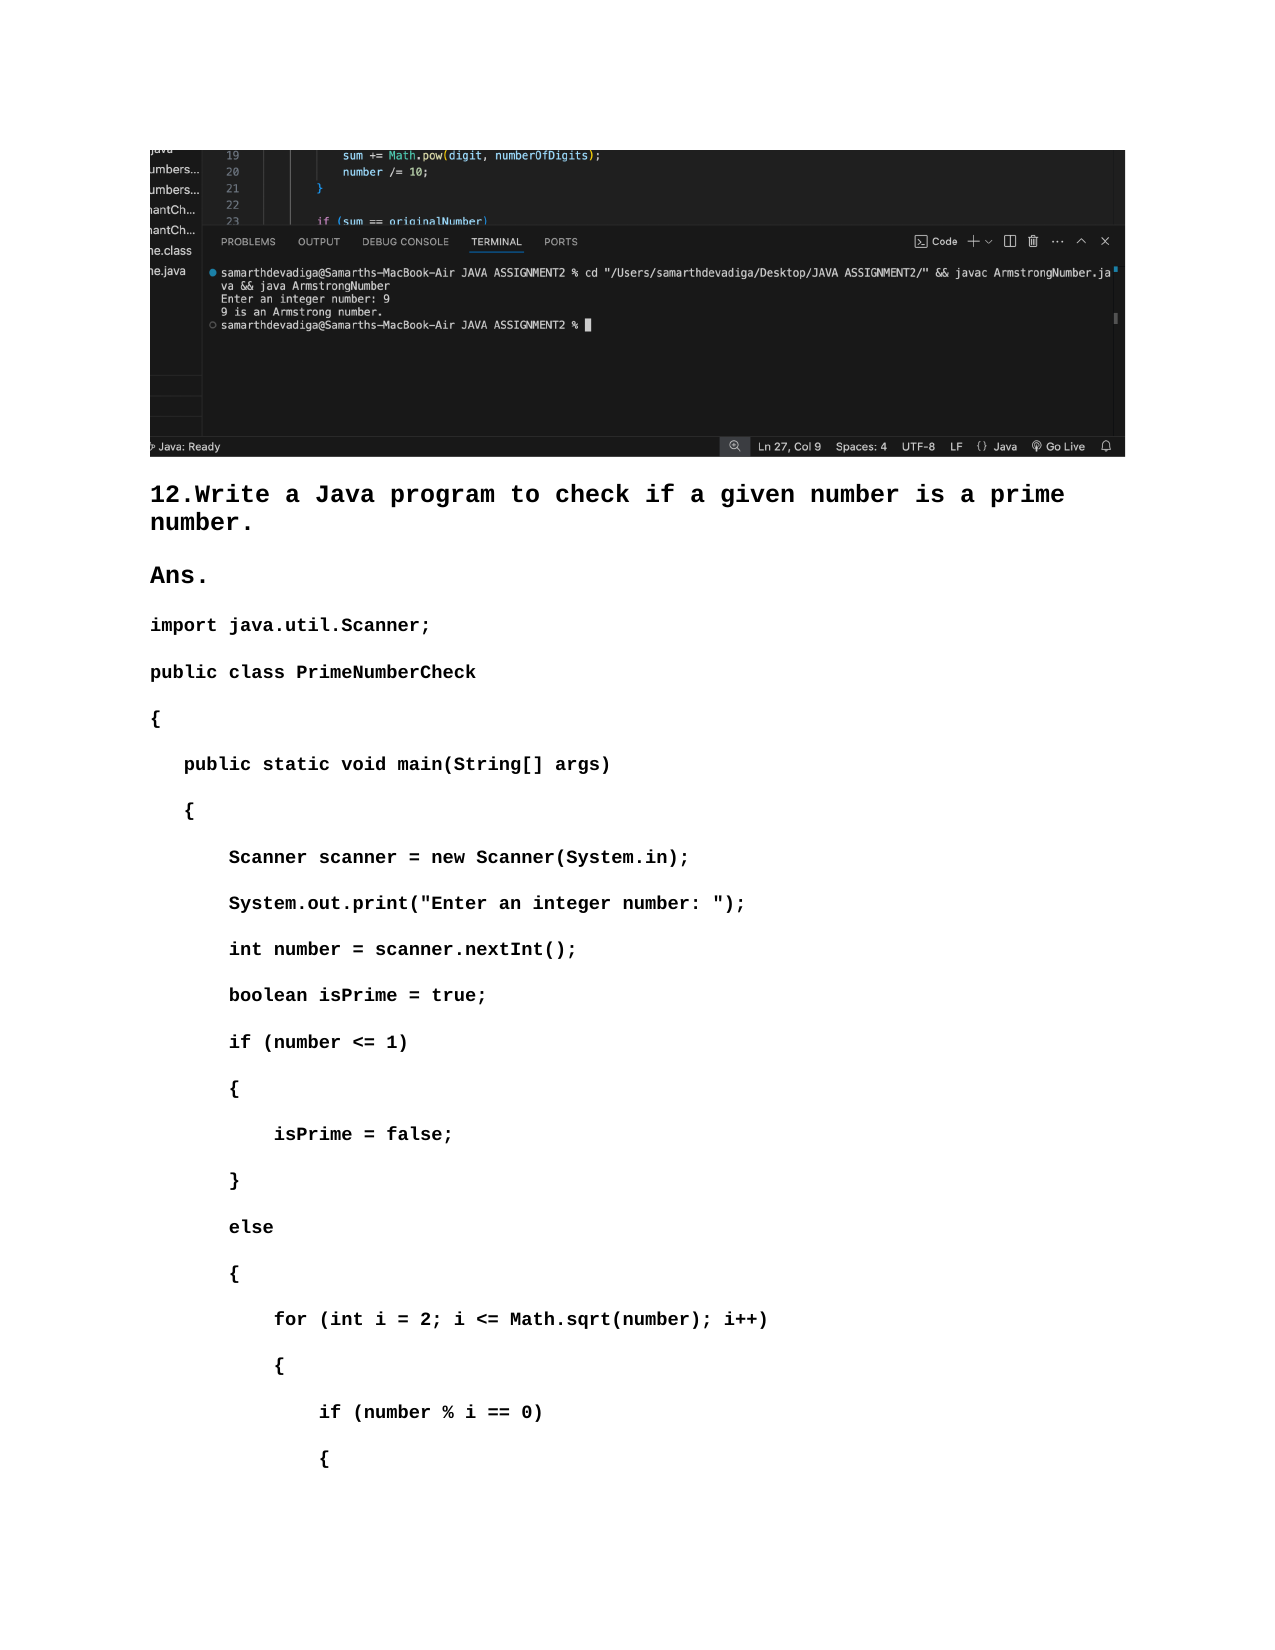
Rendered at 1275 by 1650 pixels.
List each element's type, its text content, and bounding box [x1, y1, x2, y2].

picture [150, 150, 1125, 457]
text { [150, 1356, 1125, 1377]
text Scanner scanner = new Scanner(System.in); [150, 847, 1125, 869]
text { [150, 709, 1125, 730]
text { [150, 801, 1125, 822]
text 12.Write a Java program to check if a given number is a prime number. [150, 481, 1125, 538]
text public static void main(String[] args) [150, 755, 1125, 776]
text Ans. [150, 563, 1125, 591]
text { [150, 1449, 1125, 1470]
text System.out.print("Enter an integer number: "); [150, 894, 1125, 915]
text import java.util.Scanner; [150, 616, 1125, 637]
text { [150, 1079, 1125, 1100]
text if (number % i == 0) [150, 1402, 1125, 1424]
text { [150, 1264, 1125, 1285]
text boolean isPrime = true; [150, 986, 1125, 1007]
text else [150, 1217, 1125, 1239]
text int number = scanner.nextInt(); [150, 940, 1125, 961]
text } [150, 1171, 1125, 1192]
text if (number <= 1) [150, 1032, 1125, 1054]
text public class PrimeNumberCheck [150, 662, 1125, 684]
text isPrime = false; [150, 1125, 1125, 1146]
text for (int i = 2; i <= Math.sqrt(number); i++) [150, 1310, 1125, 1331]
